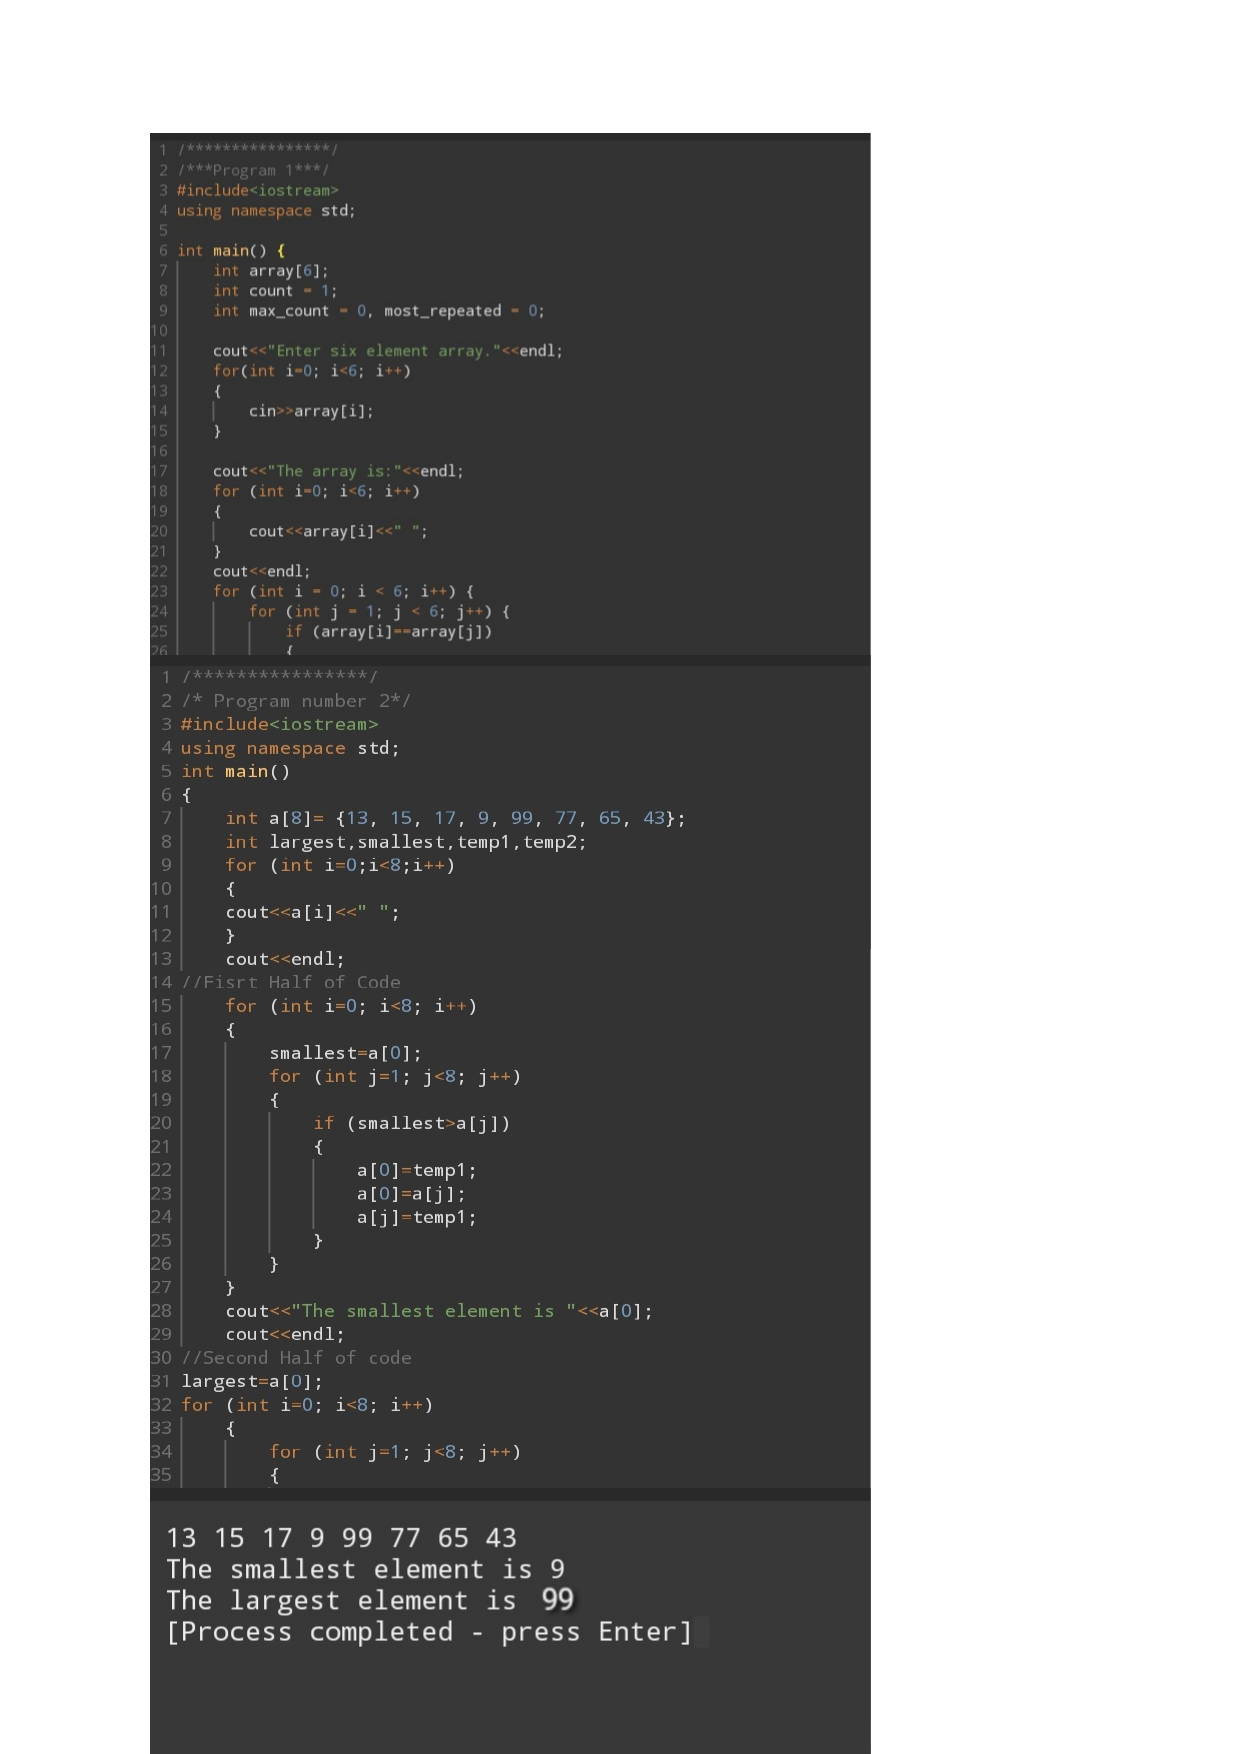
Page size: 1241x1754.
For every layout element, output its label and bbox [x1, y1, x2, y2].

picture [150, 133, 871, 1754]
